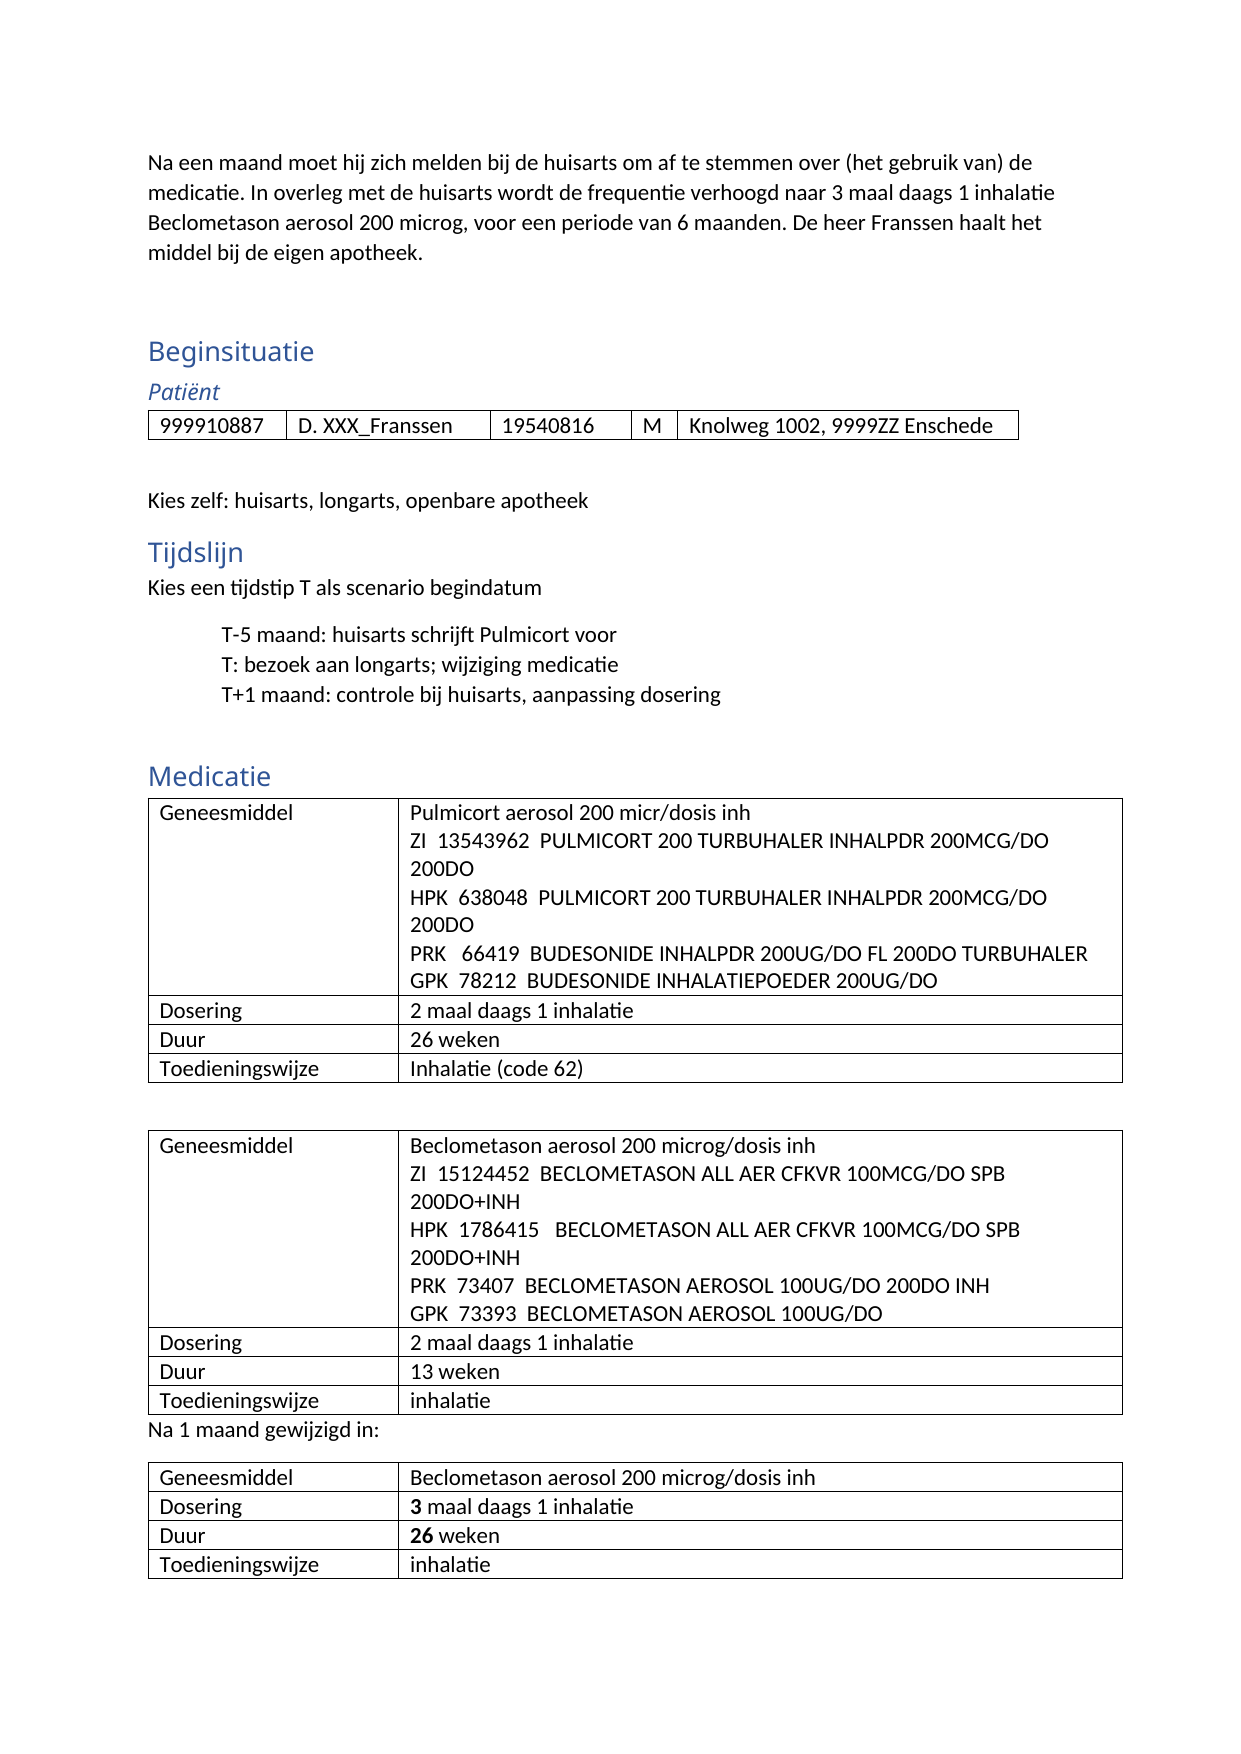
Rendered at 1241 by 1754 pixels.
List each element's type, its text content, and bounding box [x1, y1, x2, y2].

subtitle Tijdslijn [148, 533, 1093, 570]
table_header Geneesmiddel [149, 1131, 398, 1327]
table_header Beclometason aerosol 200 microg/dosis inh ZI 15124452 BECLOMETASON ALL AER CFKVR 100MCG/DO SPB 200DO+INH HPK 1786415 BECLOMETASON ALL AER CFKVR 100MCG/DO SPB 200DO+INH PRK 73407 BECLOMETASON AEROSOL 100UG/DO 200DO INH GPK 73393 BECLOMETASON AEROSOL 100UG/DO [399, 1131, 1122, 1327]
table_cell Toedieningswijze [149, 1550, 398, 1578]
subtitle Medicatie [148, 758, 1093, 794]
table_cell inhalatie [399, 1386, 1122, 1414]
table_header Geneesmiddel [149, 799, 398, 995]
table_header 999910887 [149, 411, 286, 439]
table_cell inhalatie [399, 1550, 1122, 1578]
table_cell Dosering [149, 1328, 398, 1356]
table_cell Duur [149, 1025, 398, 1053]
table_cell 2 maal daags 1 inhalatie [399, 1328, 1122, 1356]
table_header Beclometason aerosol 200 microg/dosis inh [399, 1463, 1122, 1491]
table_cell Duur [149, 1357, 398, 1385]
text T+1 maand: controle bij huisarts, aanpassing dosering [221, 681, 1093, 709]
table_cell Dosering [149, 996, 398, 1024]
table_cell Toedieningswijze [149, 1386, 398, 1414]
subtitle Beginsituatie [148, 332, 1093, 369]
table_header Knolweg 1002, 9999ZZ Enschede [678, 411, 1018, 439]
text Na 1 maand gewijzigd in: [148, 1415, 1093, 1443]
table_cell 2 maal daags 1 inhalatie [399, 996, 1122, 1024]
text Kies zelf: huisarts, longarts, openbare apotheek [148, 487, 1093, 515]
table_cell Duur [149, 1521, 398, 1549]
subtitle Patiënt [148, 376, 1093, 407]
table_cell 26 weken [399, 1521, 1122, 1549]
table_cell 3 maal daags 1 inhalatie [399, 1492, 1122, 1520]
table_header Geneesmiddel [149, 1463, 398, 1491]
text Na een maand moet hij zich melden bij de huisarts om af te stemmen over (het gebruik van) de medicatie. In overleg met de huisarts wordt de frequentie verhoogd naar 3 maal daags 1 inhalatie Beclometason aerosol 200 microg, voor een periode van 6 maanden. De heer Franssen haalt het middel bij de eigen apotheek. [148, 148, 1093, 266]
text T-5 maand: huisarts schrijft Pulmicort voor [221, 620, 1093, 648]
table_header D. XXX_Franssen [287, 411, 490, 439]
table_cell 13 weken [399, 1357, 1122, 1385]
table_header Pulmicort aerosol 200 micr/dosis inh ZI 13543962 PULMICORT 200 TURBUHALER INHALPDR 200MCG/DO 200DO HPK 638048 PULMICORT 200 TURBUHALER INHALPDR 200MCG/DO 200DO PRK 66419 BUDESONIDE INHALPDR 200UG/DO FL 200DO TURBUHALER GPK 78212 BUDESONIDE INHALATIEPOEDER 200UG/DO [399, 799, 1122, 995]
text T: bezoek aan longarts; wijziging medicatie [221, 650, 1093, 678]
table_header 19540816 [491, 411, 631, 439]
table_cell Toedieningswijze [149, 1054, 398, 1082]
table_cell Inhalatie (code 62) [399, 1054, 1122, 1082]
table_cell Dosering [149, 1492, 398, 1520]
table_cell 26 weken [399, 1025, 1122, 1053]
table_header M [632, 411, 677, 439]
text Kies een tijdstip T als scenario begindatum [148, 573, 1093, 601]
